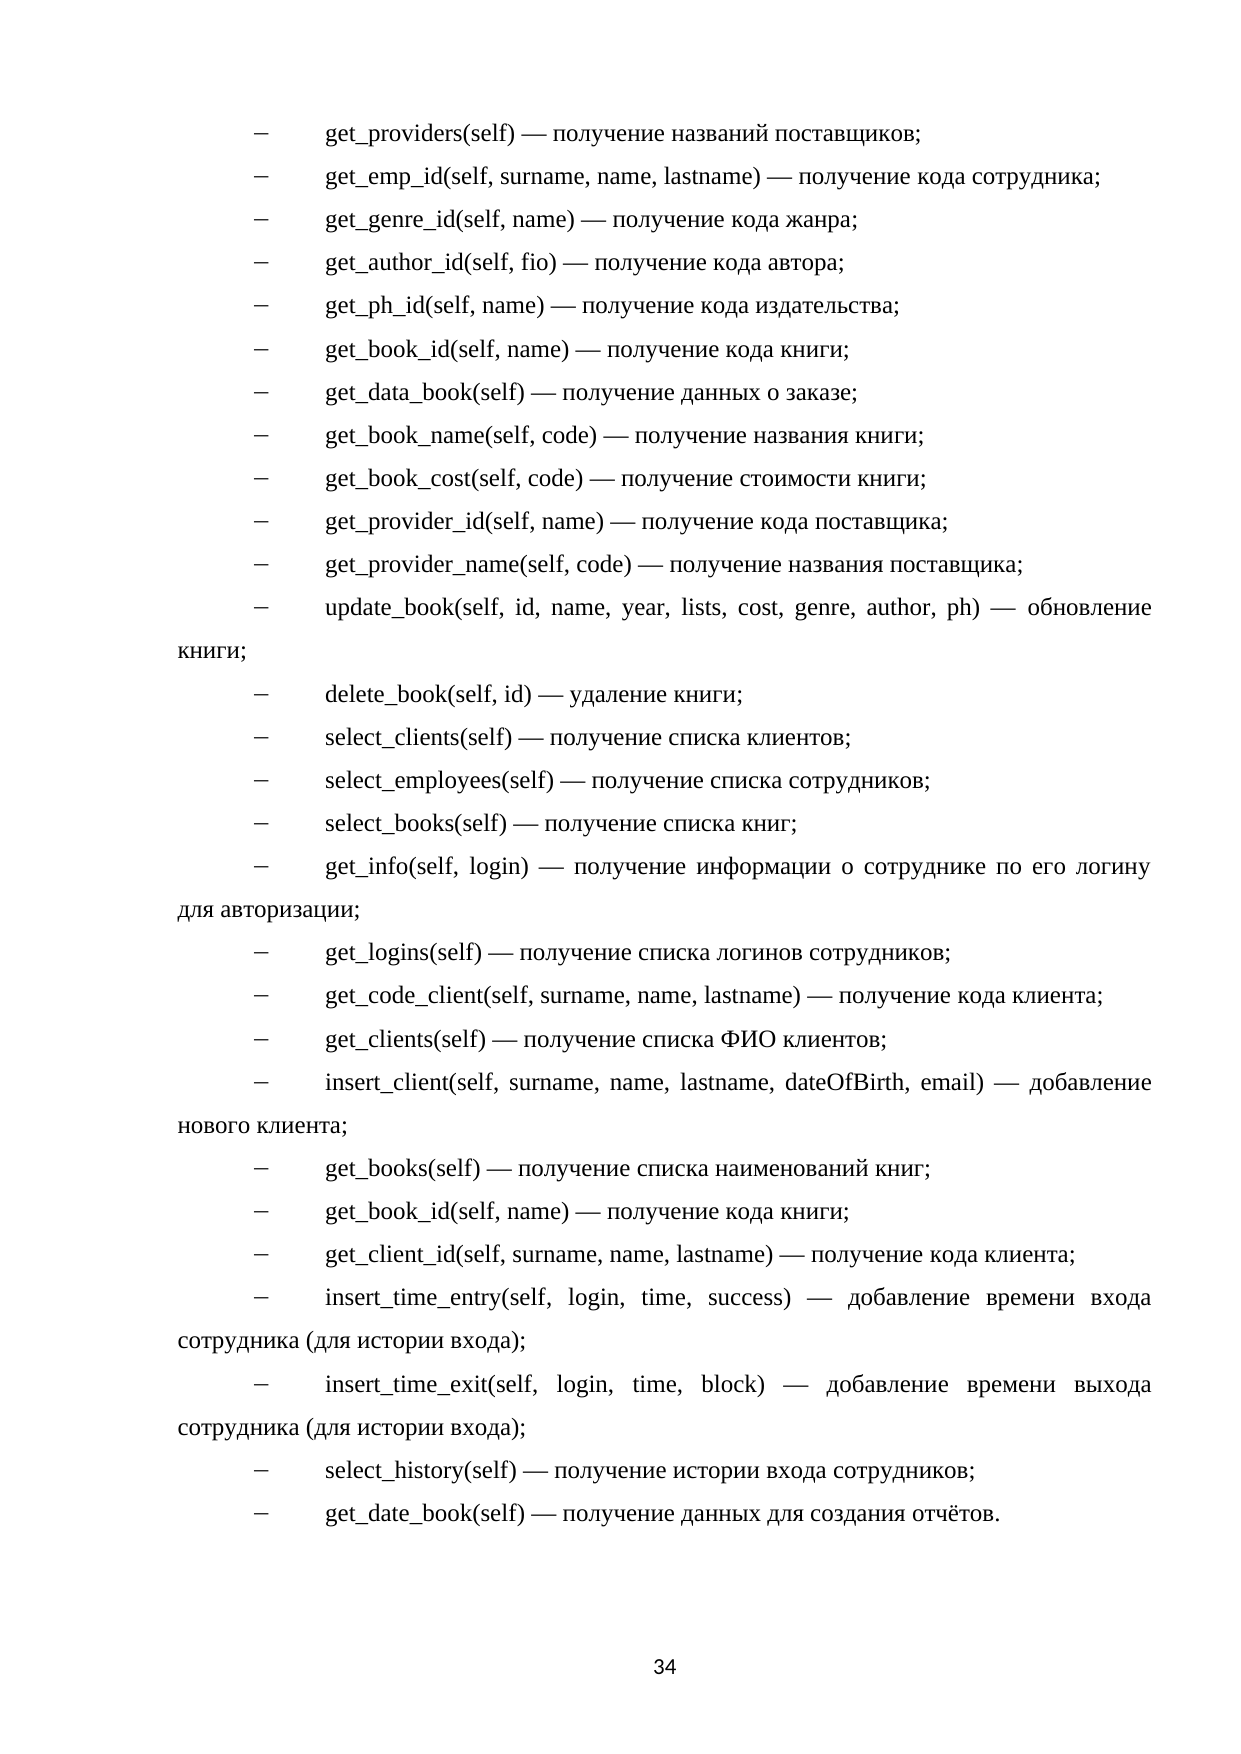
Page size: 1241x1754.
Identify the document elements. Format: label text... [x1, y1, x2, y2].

list get_book_id(self, name) — получение кода книги; [177, 334, 1152, 362]
list get_logins(self) — получение списка логинов сотрудников; [177, 937, 1152, 966]
list get_book_cost(self, code) — получение стоимости книги; [177, 463, 1152, 492]
list get_book_id(self, name) — получение кода книги; [177, 1196, 1152, 1225]
list get_client_id(self, surname, name, lastname) — получение кода клиента; [177, 1239, 1152, 1268]
list get_author_id(self, fio) — получение кода автора; [177, 247, 1152, 276]
list get_date_book(self) — получение данных для создания отчётов. [177, 1498, 1152, 1527]
list select_employees(self) — получение списка сотрудников; [177, 765, 1152, 794]
list get_provider_name(self, code) — получение названия поставщика; [177, 549, 1152, 578]
list get_genre_id(self, name) — получение кода жанра; [177, 204, 1152, 233]
list get_ph_id(self, name) — получение кода издательства; [177, 291, 1152, 319]
list get_emp_id(self, surname, name, lastname) — получение кода сотрудника; [177, 161, 1152, 190]
list get_books(self) — получение cписка наименований книг; [177, 1153, 1152, 1182]
list insert_time_entry(self, login, time, success) — добавление времени входа сотрудника (для истории входа); [177, 1282, 1152, 1354]
list insert_client(self, surname, name, lastname, dateOfBirth, email) — добавление нового клиента; [177, 1067, 1152, 1139]
list get_provider_id(self, name) — получение кода поставщика; [177, 506, 1152, 535]
list insert_time_exit(self, login, time, block) — добавление времени выхода сотрудника (для истории входа); [177, 1369, 1152, 1441]
list get_data_book(self) — получение данных о заказе; [177, 377, 1152, 406]
list get_info(self, login) — получение информации о сотруднике по его логину для авторизации; [177, 851, 1152, 923]
list select_books(self) — получение списка книг; [177, 808, 1152, 837]
list get_clients(self) — получение списка ФИО клиентов; [177, 1024, 1152, 1052]
list update_book(self, id, name, year, lists, cost, genre, author, ph) — обновление книги; [177, 592, 1152, 664]
list select_clients(self) — получение списка клиентов; [177, 722, 1152, 751]
list select_history(self) — получение истории входа сотрудников; [177, 1455, 1152, 1484]
list delete_book(self, id) — удаление книги; [177, 679, 1152, 707]
list get_providers(self) — получение названий поставщиков; [177, 118, 1152, 147]
list get_code_client(self, surname, name, lastname) — получение кода клиента; [177, 981, 1152, 1009]
list get_book_name(self, code) — получение названия книги; [177, 420, 1152, 449]
